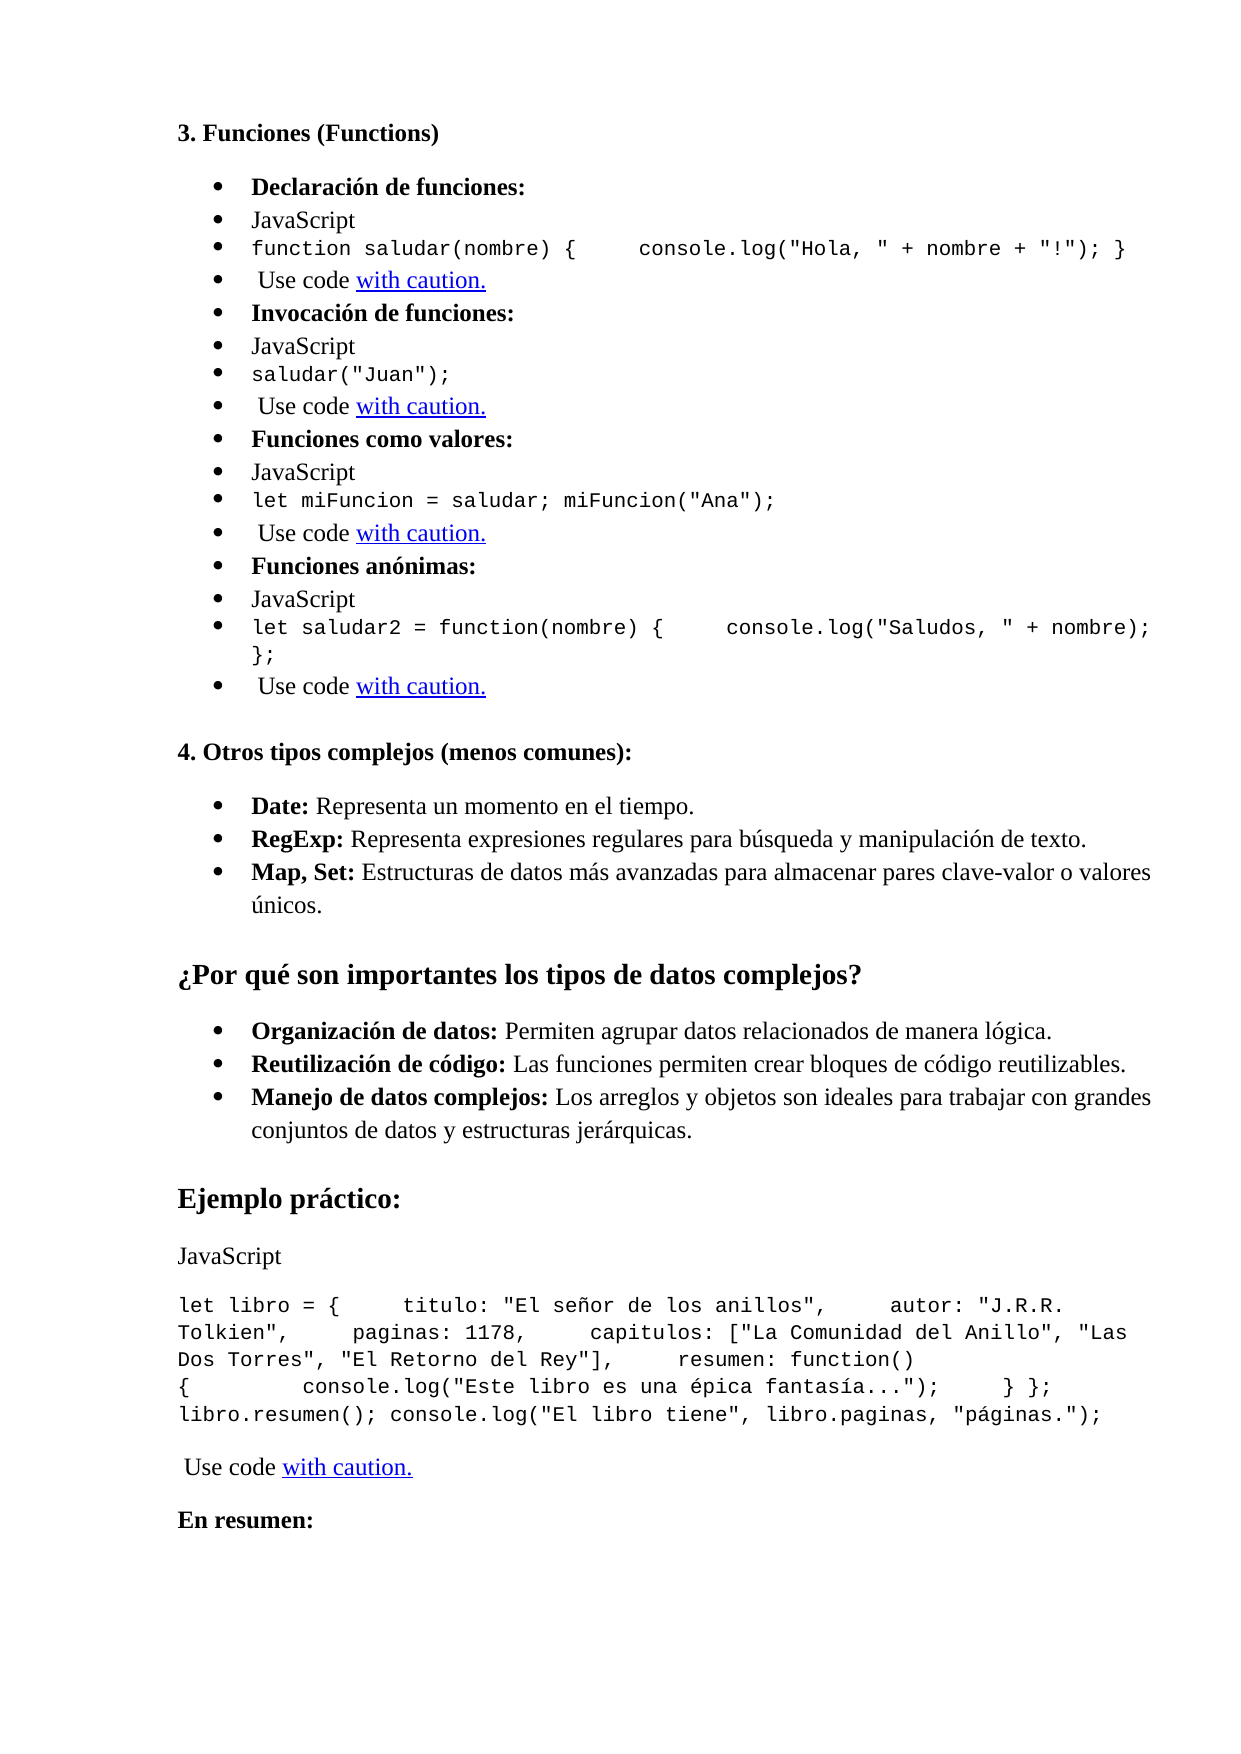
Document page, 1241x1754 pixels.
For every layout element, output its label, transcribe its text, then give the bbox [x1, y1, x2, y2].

list Date: Representa un momento en el tiempo. [213, 791, 1152, 820]
list Manejo de datos complejos: Los arreglos y objetos son ideales para trabajar con grandes conjuntos de datos y estructuras jerárquicas. [213, 1082, 1152, 1144]
list Invocación de funciones: [213, 298, 1152, 327]
list let miFuncion = saludar; miFuncion("Ana"); [213, 491, 1152, 514]
subtitle 4. Otros tipos complejos (menos comunes): [177, 737, 1152, 766]
list Reutilización de código: Las funciones permiten crear bloques de código reutilizables. [213, 1049, 1152, 1078]
subtitle Ejemplo práctico: [177, 1182, 1152, 1215]
list function saludar(nombre) { console.log("Hola, " + nombre + "!"); } [213, 238, 1152, 262]
list JavaScript [213, 331, 1152, 360]
list JavaScript [213, 584, 1152, 612]
subtitle ¿Por qué son importantes los tipos de datos complejos? [177, 957, 1152, 990]
subtitle 3. Funciones (Functions) [177, 118, 1152, 147]
list saludar("Juan"); [213, 364, 1152, 388]
list Declaración de funciones: [213, 172, 1152, 201]
list JavaScript [213, 457, 1152, 486]
list RegExp: Representa expresiones regulares para búsqueda y manipulación de texto. [213, 824, 1152, 853]
list Use code with caution. [213, 518, 1152, 546]
list Use code with caution. [213, 391, 1152, 420]
text En resumen: [177, 1505, 1152, 1534]
text let libro = { titulo: "El señor de los anillos", autor: "J.R.R. Tolkien", paginas: 1178, capitulos: ["La Comunidad del Anillo", "Las Dos Torres", "El Retorno del Rey"], resumen: function() { console.log("Este libro es una épica fantasía..."); } }; libro.resumen(); console.log("El libro tiene", libro.paginas, "páginas."); [177, 1295, 1152, 1427]
list Organización de datos: Permiten agrupar datos relacionados de manera lógica. [213, 1016, 1152, 1045]
list Map, Set: Estructuras de datos más avanzadas para almacenar pares clave-valor o valores únicos. [213, 857, 1152, 919]
list Funciones anónimas: [213, 551, 1152, 579]
text Use code with caution. [177, 1452, 1152, 1480]
list JavaScript [213, 205, 1152, 234]
list Use code with caution. [213, 265, 1152, 294]
text JavaScript [177, 1241, 1152, 1270]
list let saludar2 = function(nombre) { console.log("Saludos, " + nombre); }; [213, 617, 1152, 668]
list Use code with caution. [213, 671, 1152, 700]
list Funciones como valores: [213, 424, 1152, 453]
